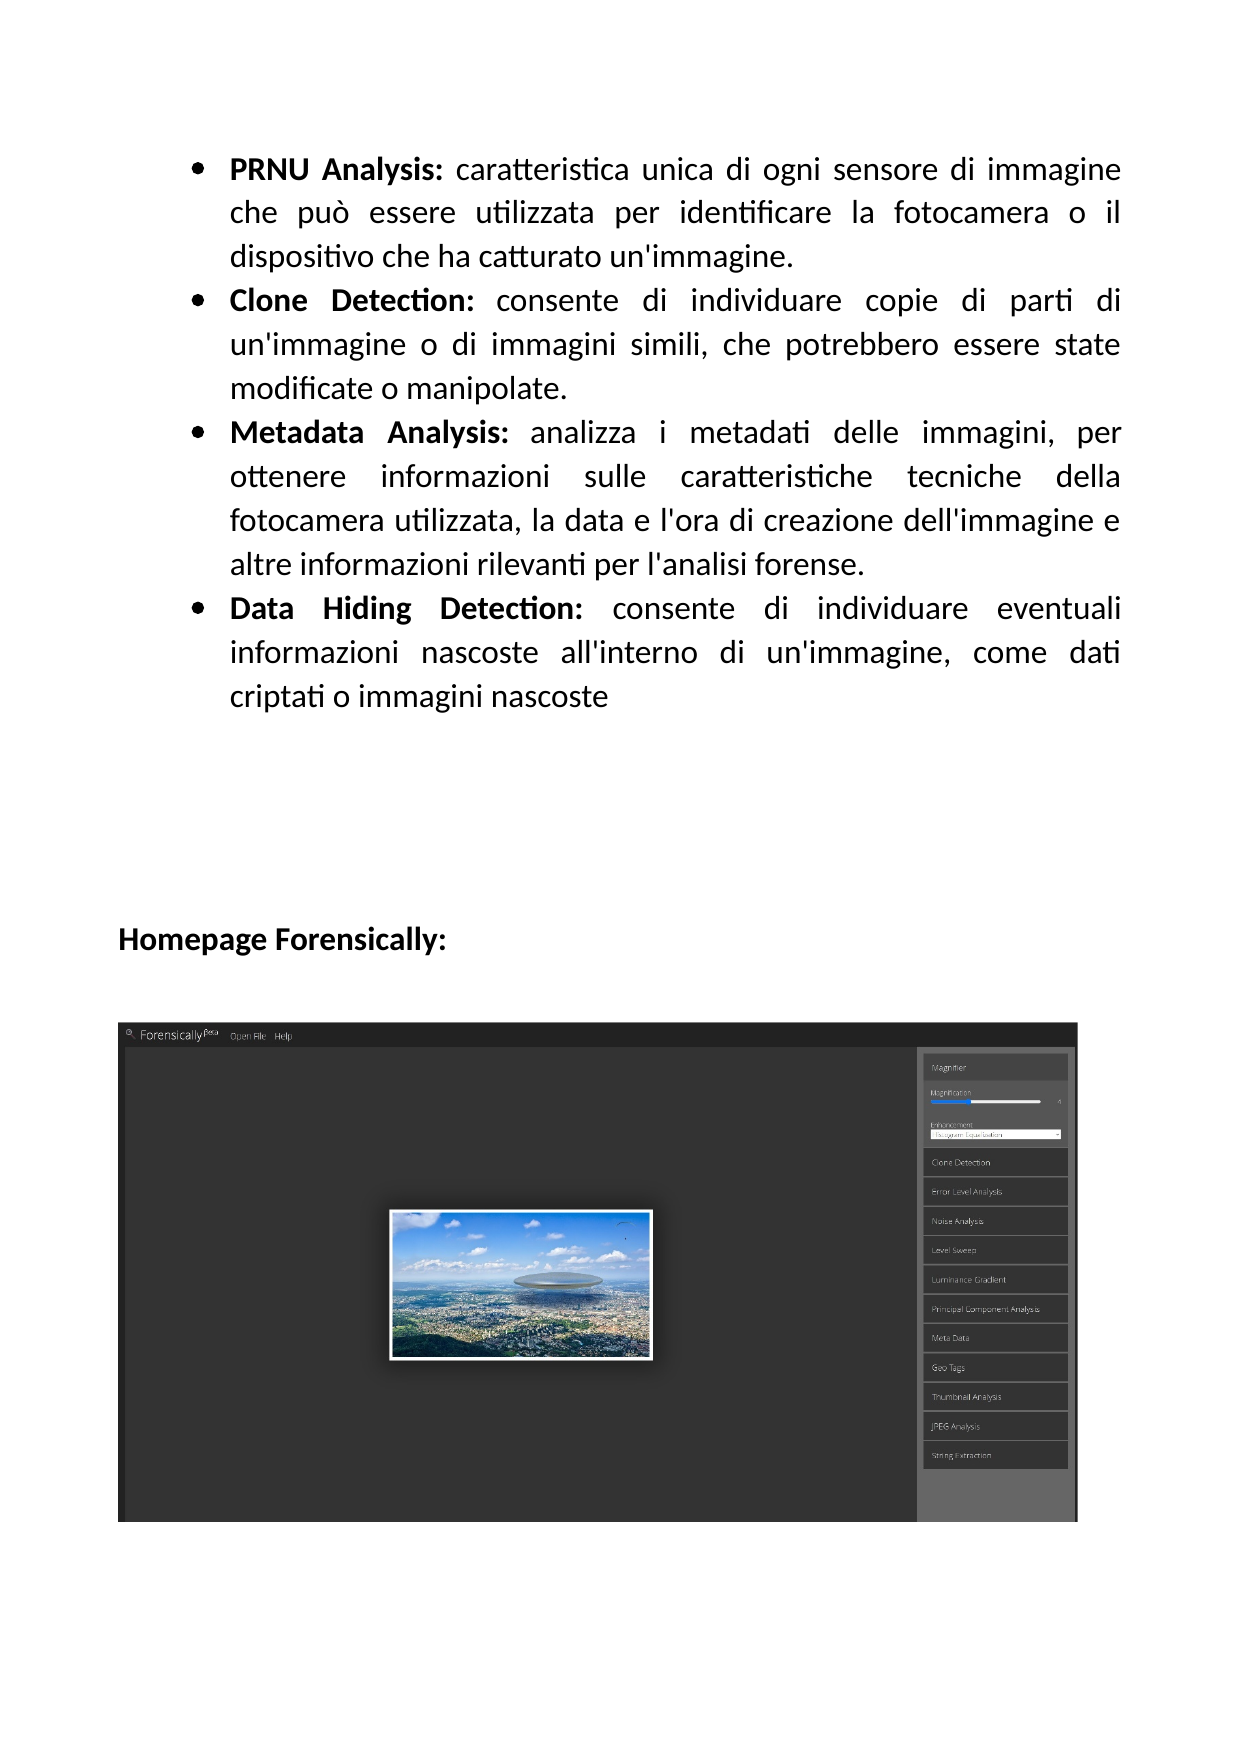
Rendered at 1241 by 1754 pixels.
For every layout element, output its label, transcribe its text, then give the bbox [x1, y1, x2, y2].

list Clone Detection: consente di individuare copie di parti di un'immagine o di immagini simili, che potrebbero essere state modificate o manipolate. [192, 279, 1122, 408]
list Data Hiding Detection: consente di individuare eventuali informazioni nascoste all'interno di un'immagine, come dati criptati o immagini nascoste [192, 587, 1122, 716]
list Metadata Analysis: analizza i metadati delle immagini, per ottenere informazioni sulle caratteristiche tecniche della fotocamera utilizzata, la data e l'ora di creazione dell'immagine e altre informazioni rilevanti per l'analisi forense. [192, 411, 1122, 584]
text Homepage Forensically: [118, 918, 1122, 958]
picture [118, 1022, 1078, 1522]
list PRNU Analysis: caratteristica unica di ogni sensore di immagine che può essere utilizzata per identificare la fotocamera o il dispositivo che ha catturato un'immagine. [192, 148, 1122, 276]
